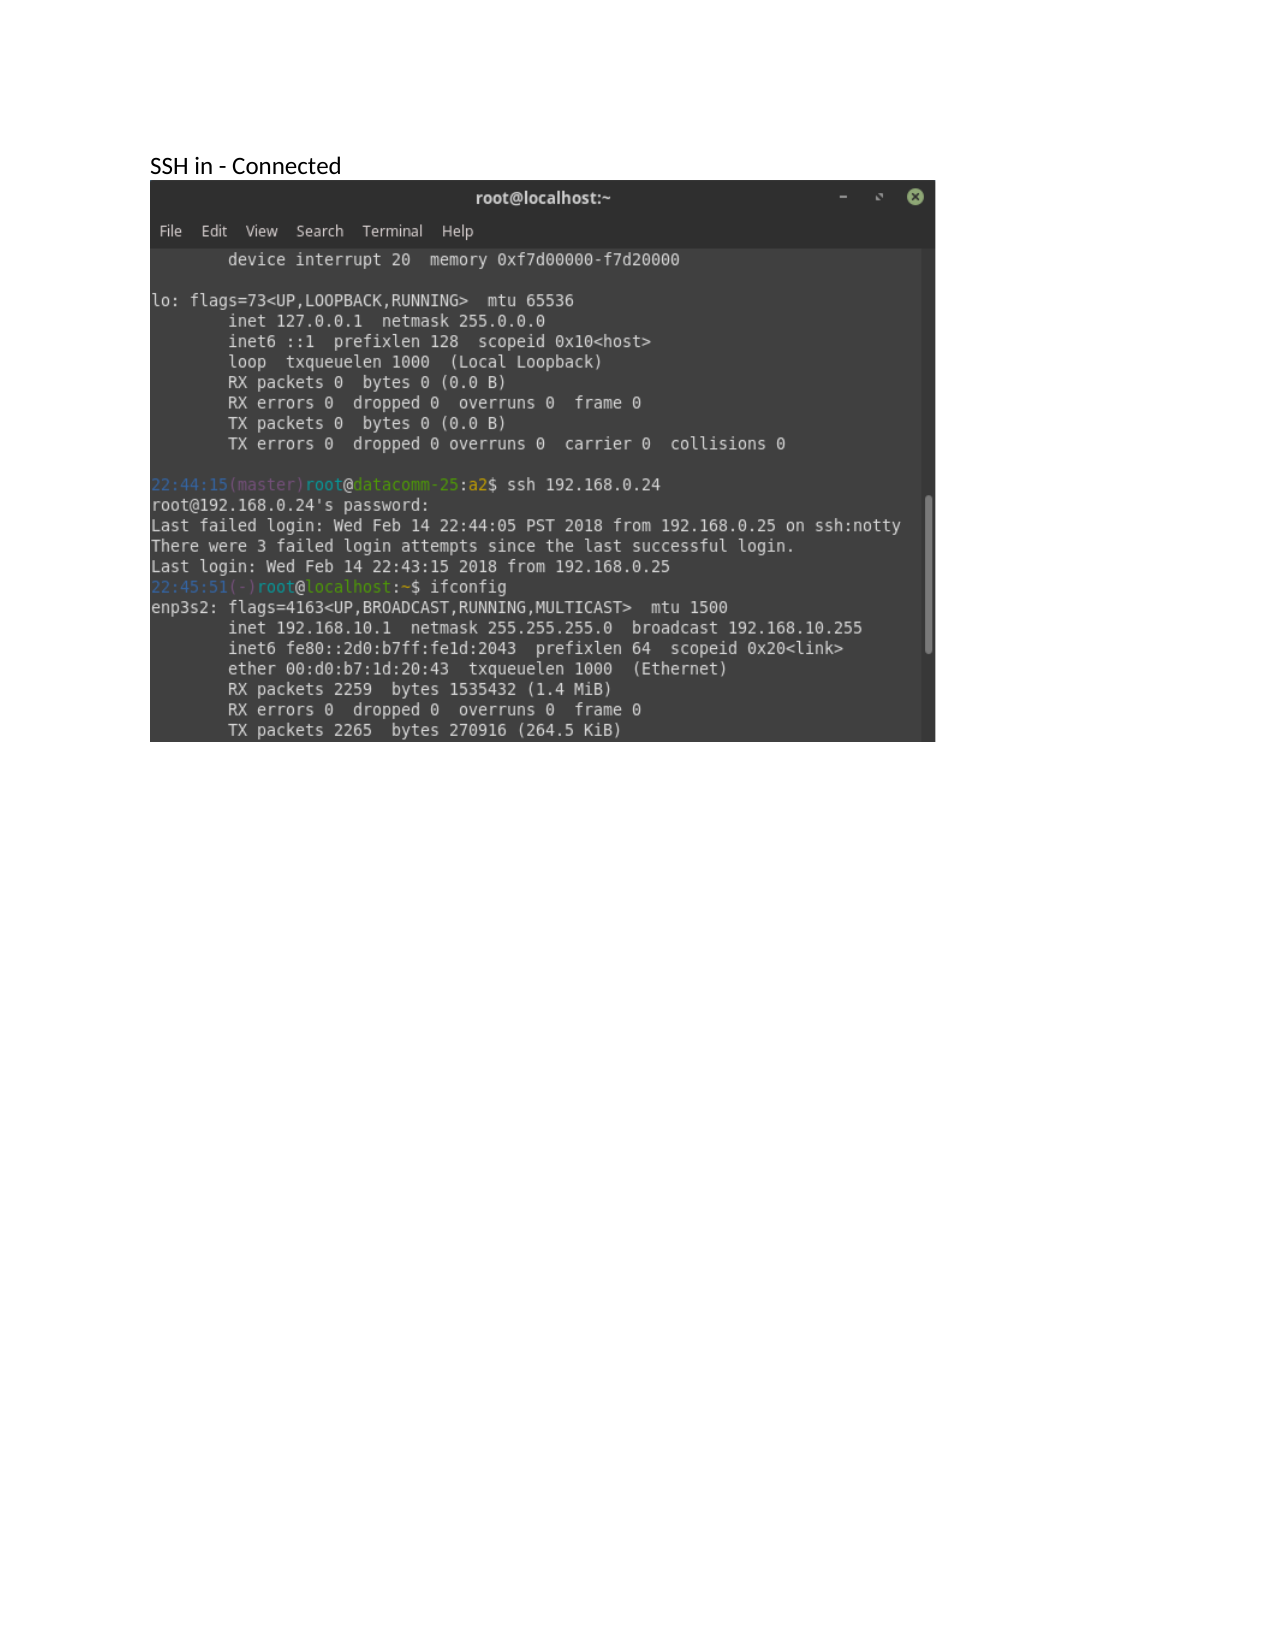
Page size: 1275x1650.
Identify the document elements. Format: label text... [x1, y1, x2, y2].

picture [150, 180, 936, 742]
